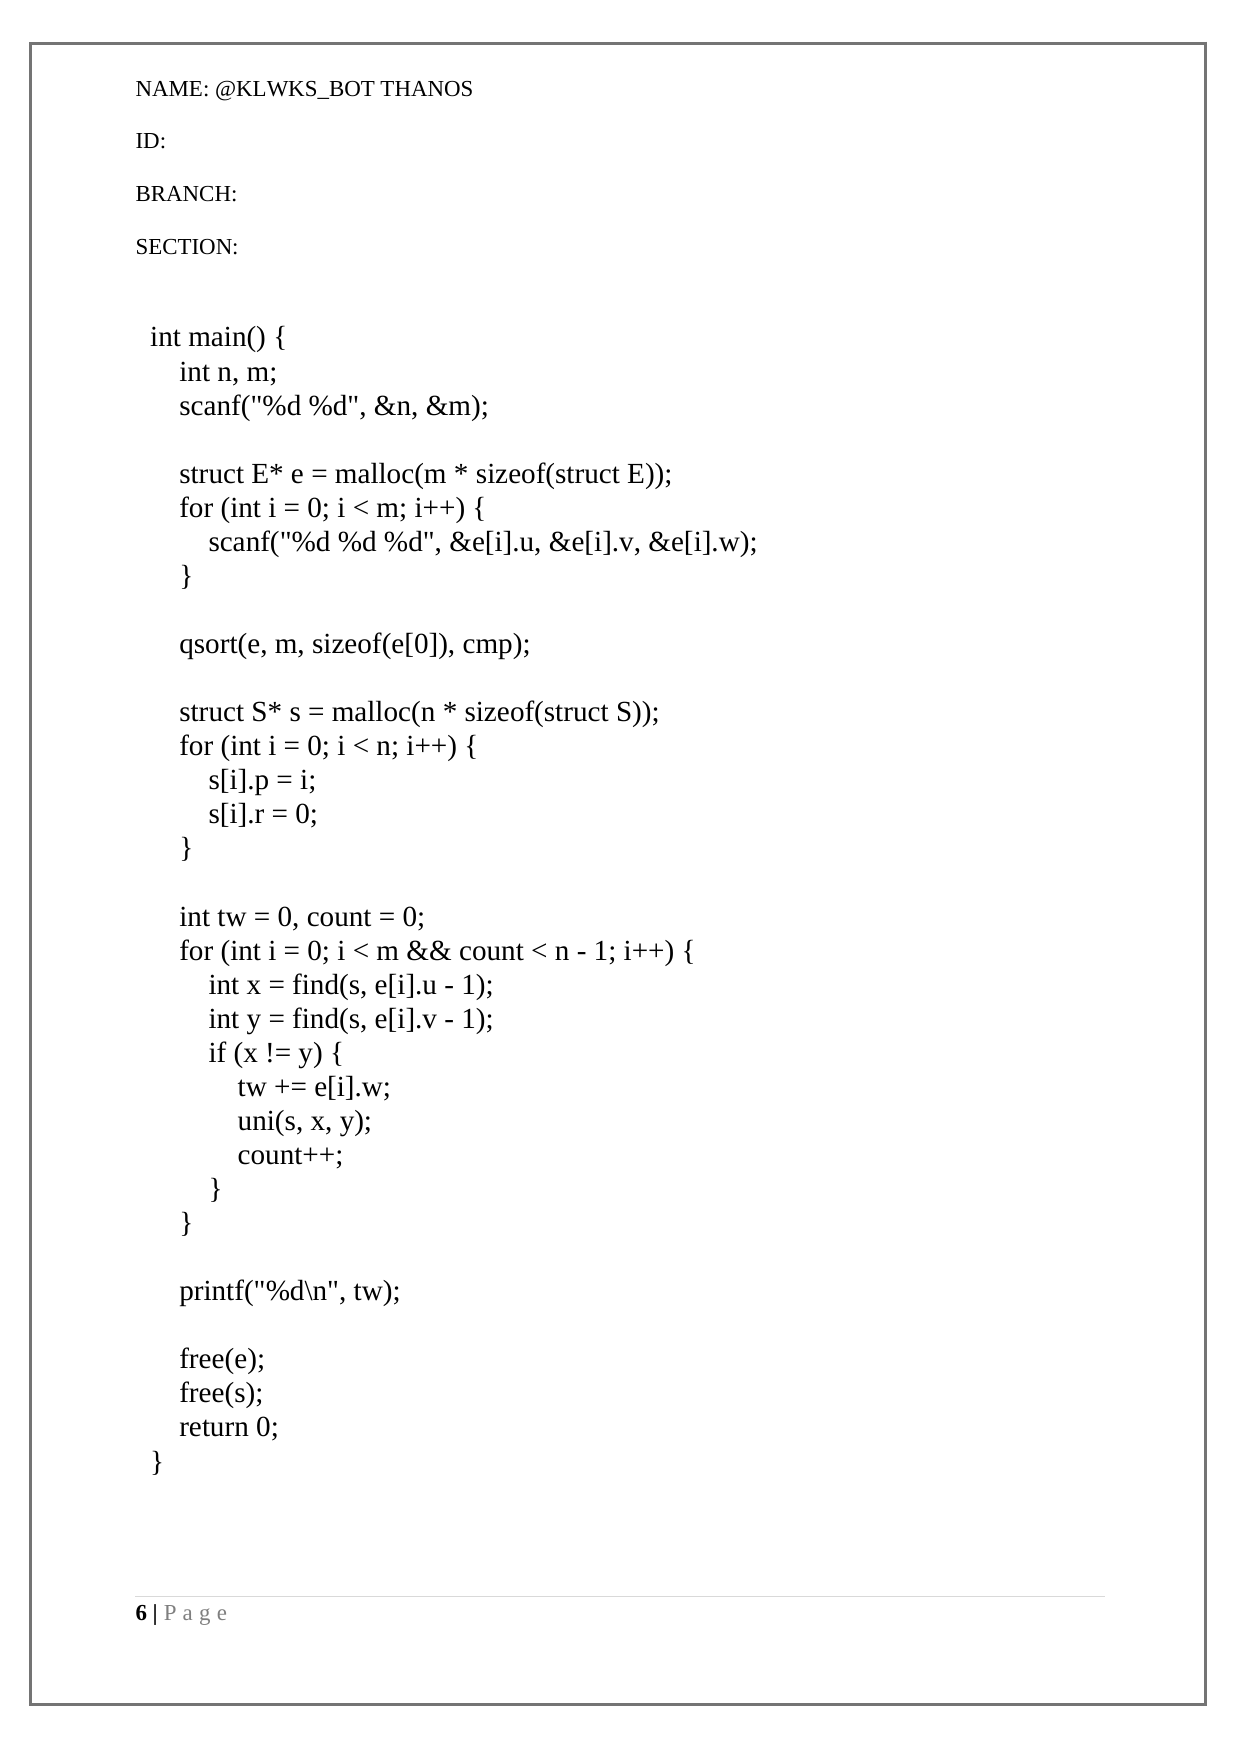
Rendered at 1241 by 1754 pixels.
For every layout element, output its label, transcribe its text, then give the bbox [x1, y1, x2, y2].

text int main() { [150, 319, 1105, 353]
text uni(s, x, y); [150, 1103, 1105, 1137]
text for (int i = 0; i < m && count < n - 1; i++) { [150, 933, 1105, 966]
text s[i].r = 0; [150, 796, 1105, 830]
text } [150, 1171, 1105, 1205]
text free(e); [150, 1341, 1105, 1375]
text return 0; [150, 1409, 1105, 1443]
text } [150, 558, 1105, 592]
text free(s); [150, 1376, 1105, 1409]
text tw += e[i].w; [150, 1069, 1105, 1102]
text printf("%d\n", tw); [150, 1273, 1105, 1307]
text int tw = 0, count = 0; [150, 899, 1105, 932]
text s[i].p = i; [150, 762, 1105, 796]
text if (x != y) { [150, 1035, 1105, 1068]
text int y = find(s, e[i].v - 1); [150, 1001, 1105, 1034]
text count++; [150, 1137, 1105, 1171]
text scanf("%d %d", &n, &m); [150, 388, 1105, 421]
text struct S* s = malloc(n * sizeof(struct S)); [150, 694, 1105, 728]
text scanf("%d %d %d", &e[i].u, &e[i].v, &e[i].w); [150, 524, 1105, 557]
text for (int i = 0; i < m; i++) { [150, 490, 1105, 523]
text } [150, 1444, 1105, 1477]
text } [150, 1205, 1105, 1239]
text qsort(e, m, sizeof(e[0]), cmp); [150, 626, 1105, 660]
text struct E* e = malloc(m * sizeof(struct E)); [150, 456, 1105, 489]
text int x = find(s, e[i].u - 1); [150, 967, 1105, 1000]
text for (int i = 0; i < n; i++) { [150, 728, 1105, 762]
text int n, m; [150, 354, 1105, 387]
text } [150, 831, 1105, 864]
